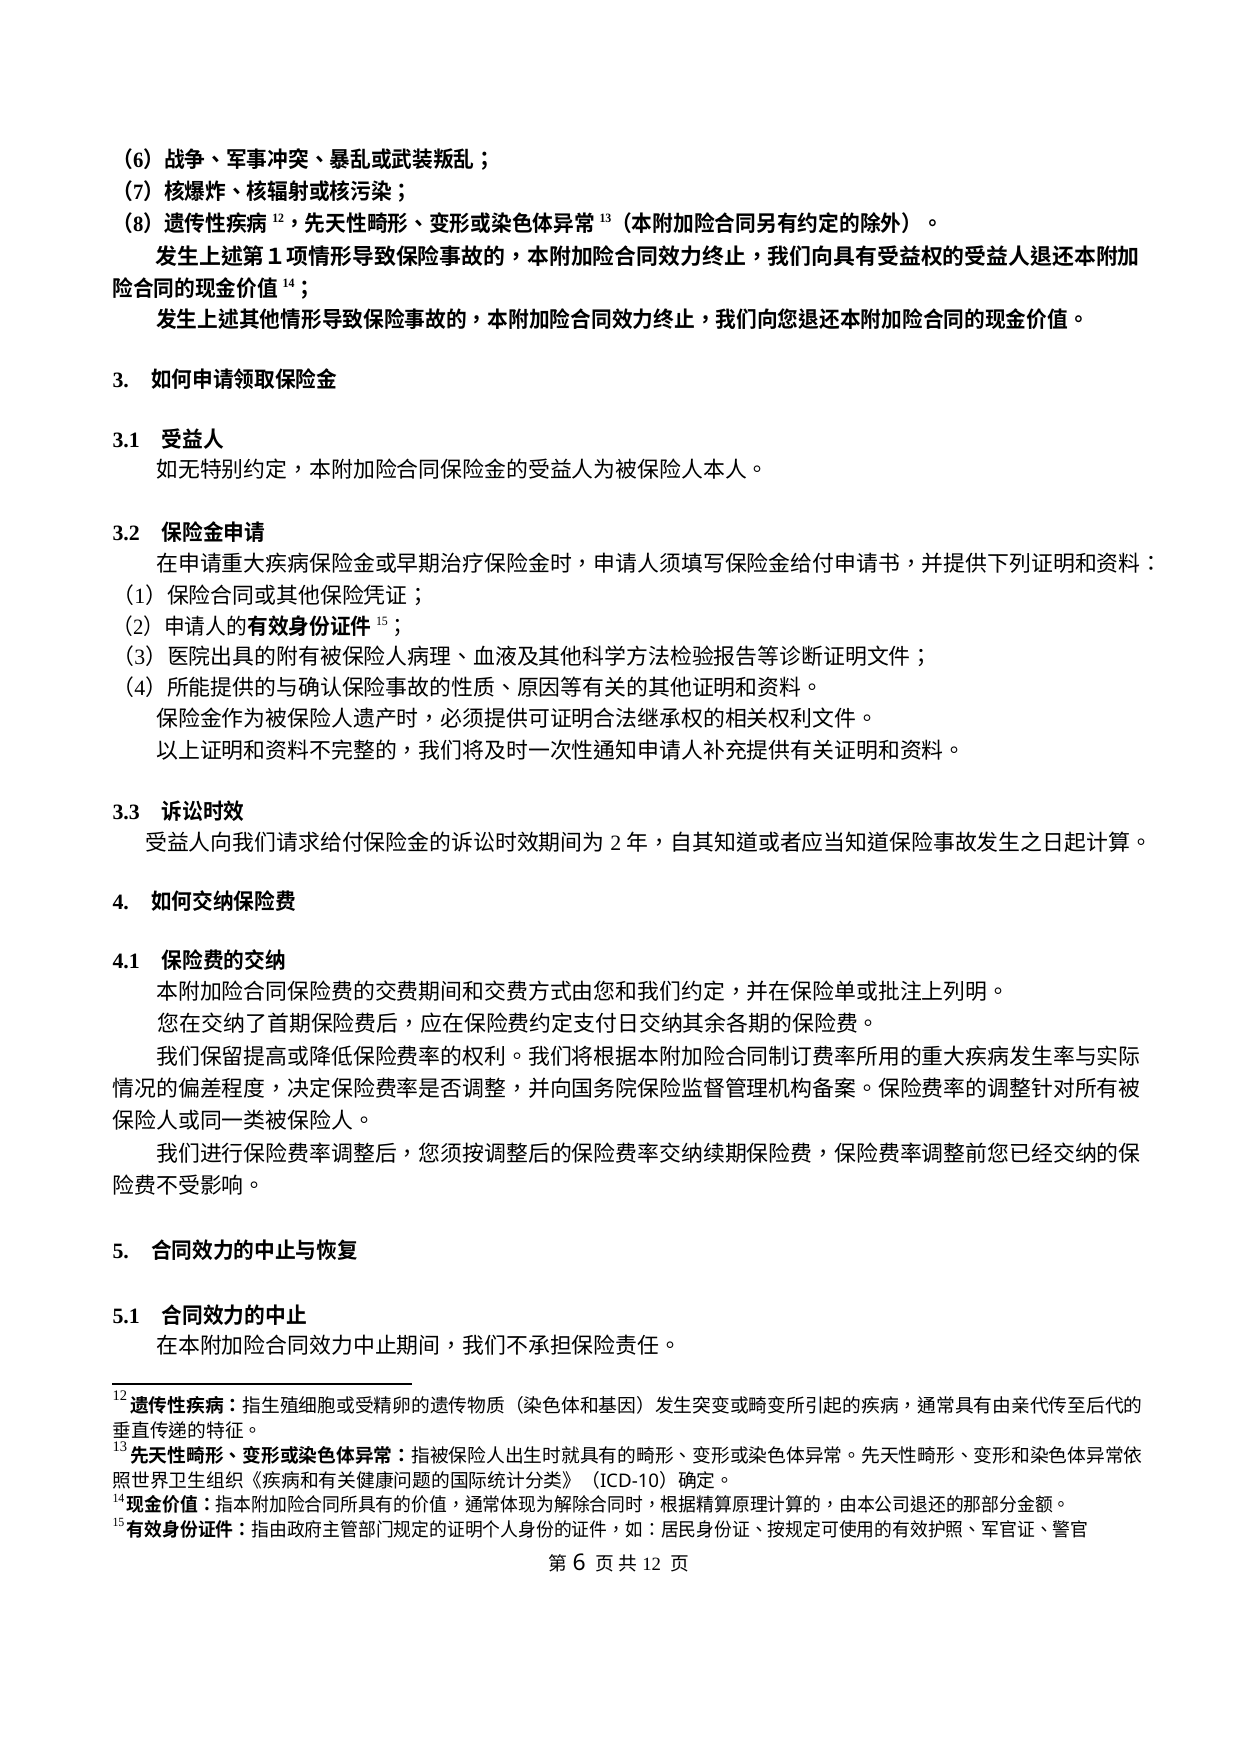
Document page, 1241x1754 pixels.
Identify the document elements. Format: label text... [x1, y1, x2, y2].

text 发生上述第１项情形导致保险事故的，本附加险合同效力终止，我们向具有受益权的受益人退还本附加险合同的现金价值14； [112, 241, 1145, 303]
subtitle 保险费的交纳 [112, 945, 1167, 975]
text 在申请重大疾病保险金或早期治疗保险金时，申请人须填写保险金给付申请书，并提供下列证明和资料： [156, 548, 1167, 577]
text （3）医院出具的附有被保险人病理、血液及其他科学方法检验报告等诊断证明文件； [112, 641, 1167, 671]
text 15有效身份证件：指由政府主管部门规定的证明个人身份的证件，如：居民身份证、按规定可使用的有效护照、军官证、警官 [112, 1517, 1167, 1541]
text 14现金价值：指本附加险合同所具有的价值，通常体现为解除合同时，根据精算原理计算的，由本公司退还的那部分金额。 [112, 1493, 1167, 1517]
subtitle 如何交纳保险费 [112, 886, 1167, 916]
text 发生上述其他情形导致保险事故的，本附加险合同效力终止，我们向您退还本附加险合同的现金价值。 [156, 305, 1167, 332]
text 12遗传性疾病：指生殖细胞或受精卵的遗传物质（染色体和基因）发生突变或畸变所引起的疾病，通常具有由亲代传至后代的 [112, 1382, 1167, 1418]
text 我们进行保险费率调整后，您须按调整后的保险费率交纳续期保险费，保险费率调整前您已经交纳的保险费不受影响。 [112, 1138, 1144, 1200]
subtitle 受益人 [112, 423, 1167, 453]
text （7）核爆炸、核辐射或核污染； [112, 176, 1167, 206]
text 以上证明和资料不完整的，我们将及时一次性通知申请人补充提供有关证明和资料。 [156, 735, 1167, 764]
text （4）所能提供的与确认保险事故的性质、原因等有关的其他证明和资料。 [112, 672, 1167, 702]
text 照世界卫生组织《疾病和有关健康问题的国际统计分类》（ICD-10）确定。 [112, 1468, 1167, 1493]
text 保险金作为被保险人遗产时，必须提供可证明合法继承权的相关权利文件。 [156, 702, 1167, 732]
subtitle 如何申请领取保险金 [112, 364, 1167, 394]
text 13先天性畸形、变形或染色体异常：指被保险人出生时就具有的畸形、变形或染色体异常。先天性畸形、变形和染色体异常依 [112, 1442, 1167, 1468]
subtitle （6）战争、军事冲突、暴乱或武装叛乱； [112, 144, 1167, 174]
text 在本附加险合同效力中止期间，我们不承担保险责任。 [156, 1330, 1167, 1360]
text （2）申请人的有效身份证件15； [112, 611, 1167, 640]
subtitle 合同效力的中止 [112, 1299, 1167, 1329]
text 我们保留提高或降低保险费率的权利。我们将根据本附加险合同制订费率所用的重大疾病发生率与实际情况的偏差程度，决定保险费率是否调整，并向国务院保险监督管理机构备案。保险费率的调整针对所有被保险人或同一类被保险人。 [112, 1041, 1144, 1135]
text （1）保险合同或其他保险凭证； [112, 580, 1167, 610]
text 受益人向我们请求给付保险金的诉讼时效期间为 2 年，自其知道或者应当知道保险事故发生之日起计算。 [140, 827, 1156, 856]
text 本附加险合同保险费的交费期间和交费方式由您和我们约定，并在保险单或批注上列明。您在交纳了首期保险费后，应在保险费约定支付日交纳其余各期的保险费。 [156, 976, 1009, 1038]
text 如无特别约定，本附加险合同保险金的受益人为被保险人本人。 [156, 453, 1167, 483]
text 垂直传递的特征。 [112, 1418, 1167, 1442]
subtitle 诉讼时效 [112, 796, 1167, 826]
subtitle 保险金申请 [112, 517, 1167, 547]
text （8）遗传性疾病12，先天性畸形、变形或染色体异常13（本附加险合同另有约定的除外）。 [112, 208, 1167, 238]
subtitle 合同效力的中止与恢复 [112, 1235, 1167, 1265]
